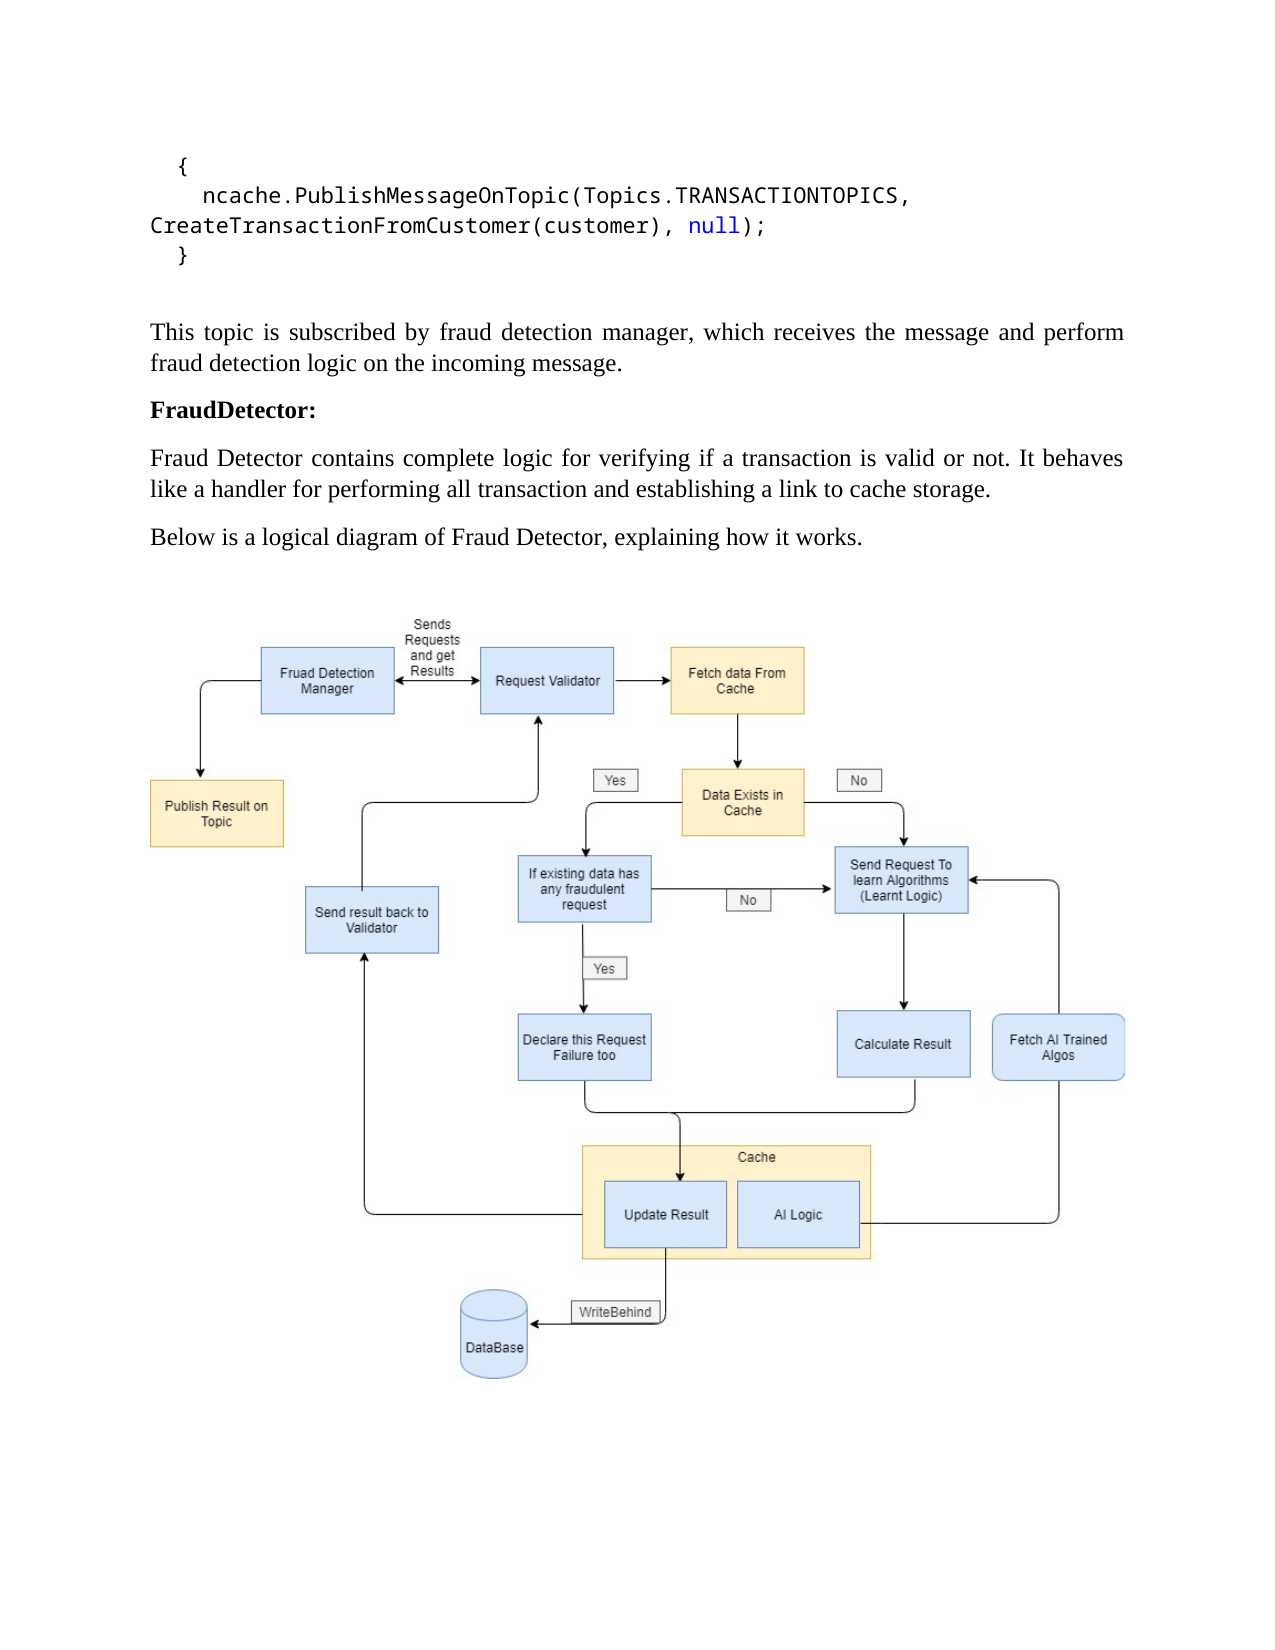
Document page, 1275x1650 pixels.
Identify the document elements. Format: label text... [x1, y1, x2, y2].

text Fraud Detector contains complete logic for verifying if a transaction is valid or not. It behaves like a handler for performing all transaction and establishing a link to cache storage. [150, 443, 1125, 503]
text This topic is subscribed by fraud detection manager, which receives the message and perform fraud detection logic on the incoming message. [150, 317, 1125, 377]
picture [150, 617, 1125, 1379]
text FraudDetector: [150, 396, 1125, 424]
text { [150, 150, 1125, 180]
text } [150, 239, 1125, 269]
text ncache.PublishMessageOnTopic(Topics.TRANSACTIONTOPICS, CreateTransactionFromCustomer(customer), null); [150, 180, 1125, 239]
text Below is a logical diagram of Fraud Detector, explaining how it works. [150, 522, 1125, 551]
